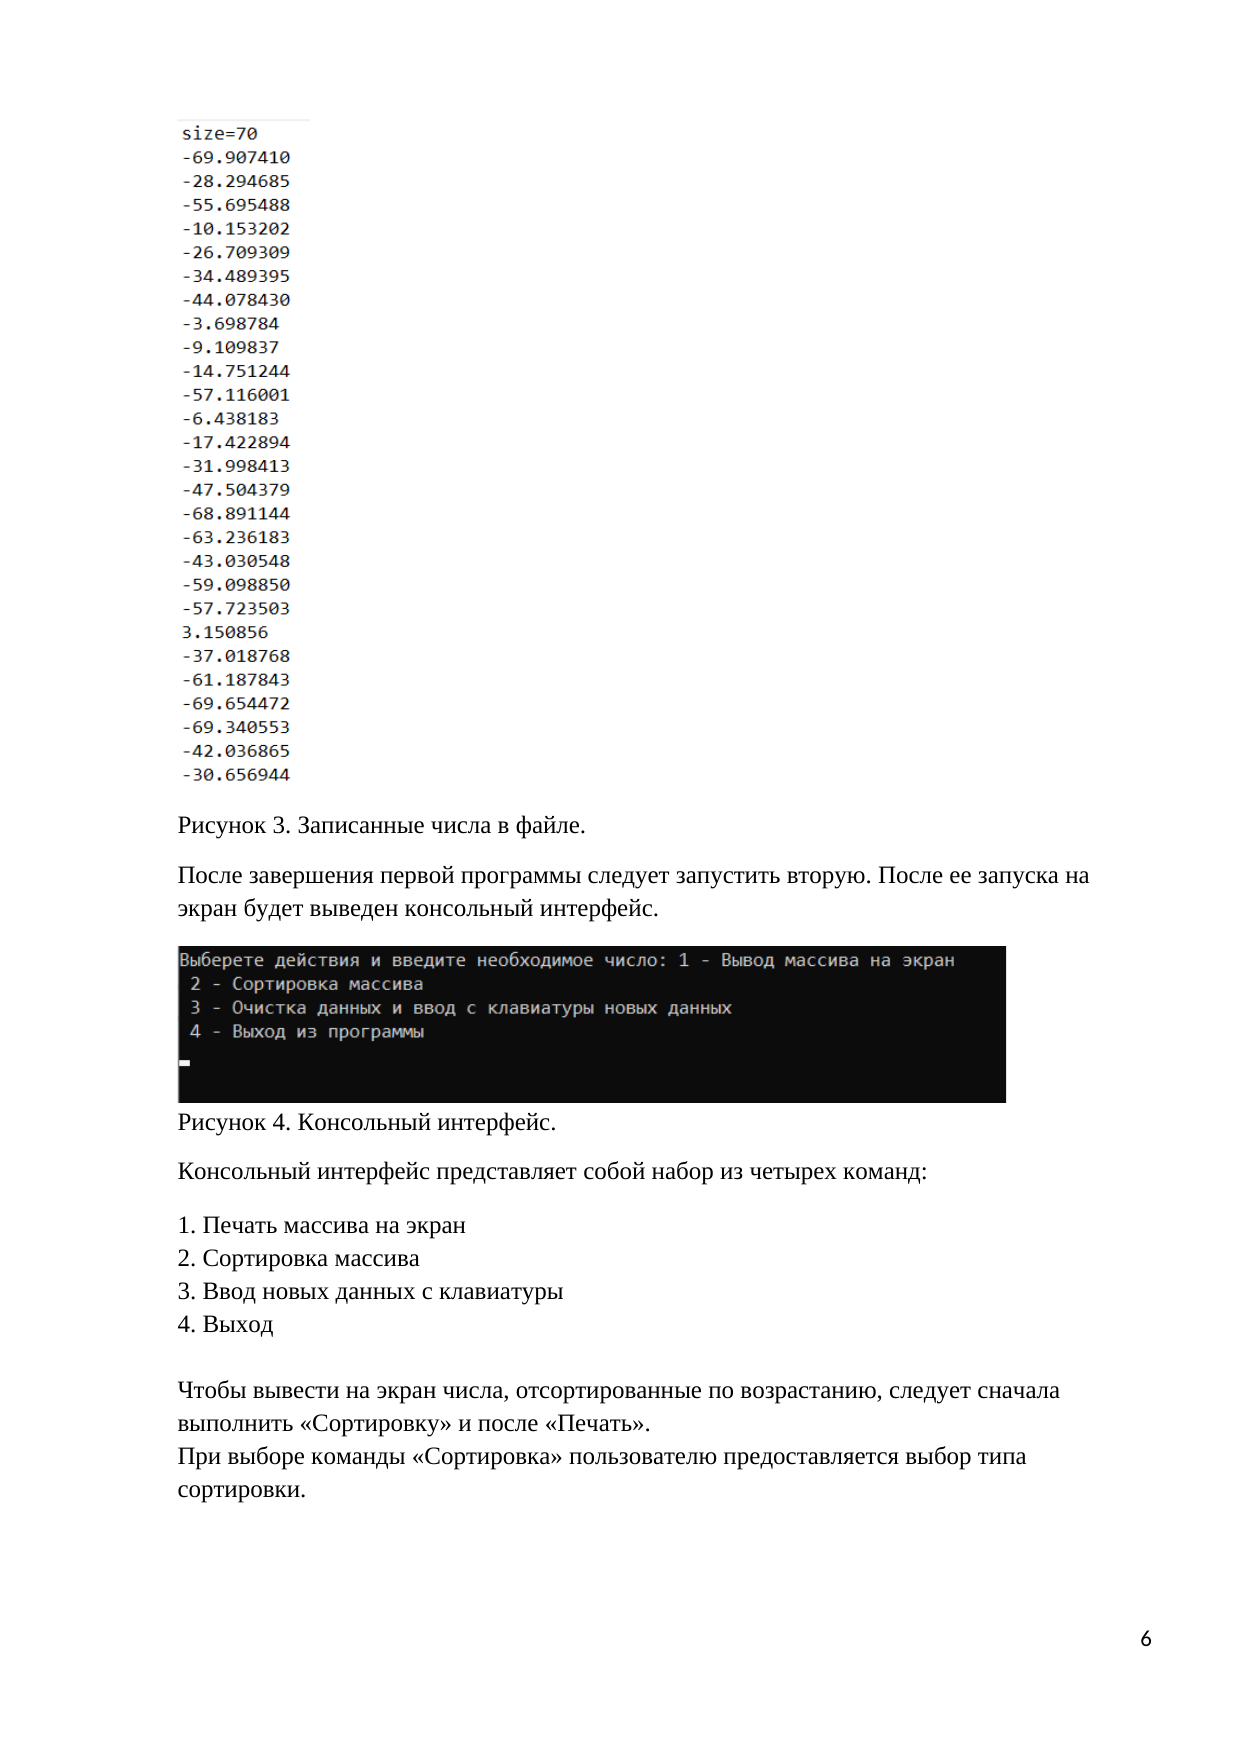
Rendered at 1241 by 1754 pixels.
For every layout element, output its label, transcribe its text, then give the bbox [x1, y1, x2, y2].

text 1. Печать массива на экран [177, 1210, 1152, 1239]
picture [177, 946, 1007, 1103]
text Консольный интерфейс представляет собой набор из четырех команд: [177, 1156, 1152, 1185]
text Рисунок 4. Консольный интерфейс. [177, 1107, 1152, 1135]
text Чтобы вывести на экран числа, отсортированные по возрастанию, следует сначала выполнить «Сортировку» и после «Печать». [177, 1375, 1152, 1437]
text Рисунок 3. Записанные числа в файле. [177, 810, 1152, 839]
text 2. Сортировка массива [177, 1243, 1152, 1272]
picture [177, 118, 310, 786]
text После завершения первой программы следует запустить вторую. После ее запуска на экран будет выведен консольный интерфейс. [177, 860, 1152, 922]
text 4. Выход [177, 1309, 1152, 1338]
text 3. Ввод новых данных с клавиатуры [177, 1276, 1152, 1305]
text При выборе команды «Сортировка» пользователю предоставляется выбор типа сортировки. [177, 1441, 1152, 1503]
